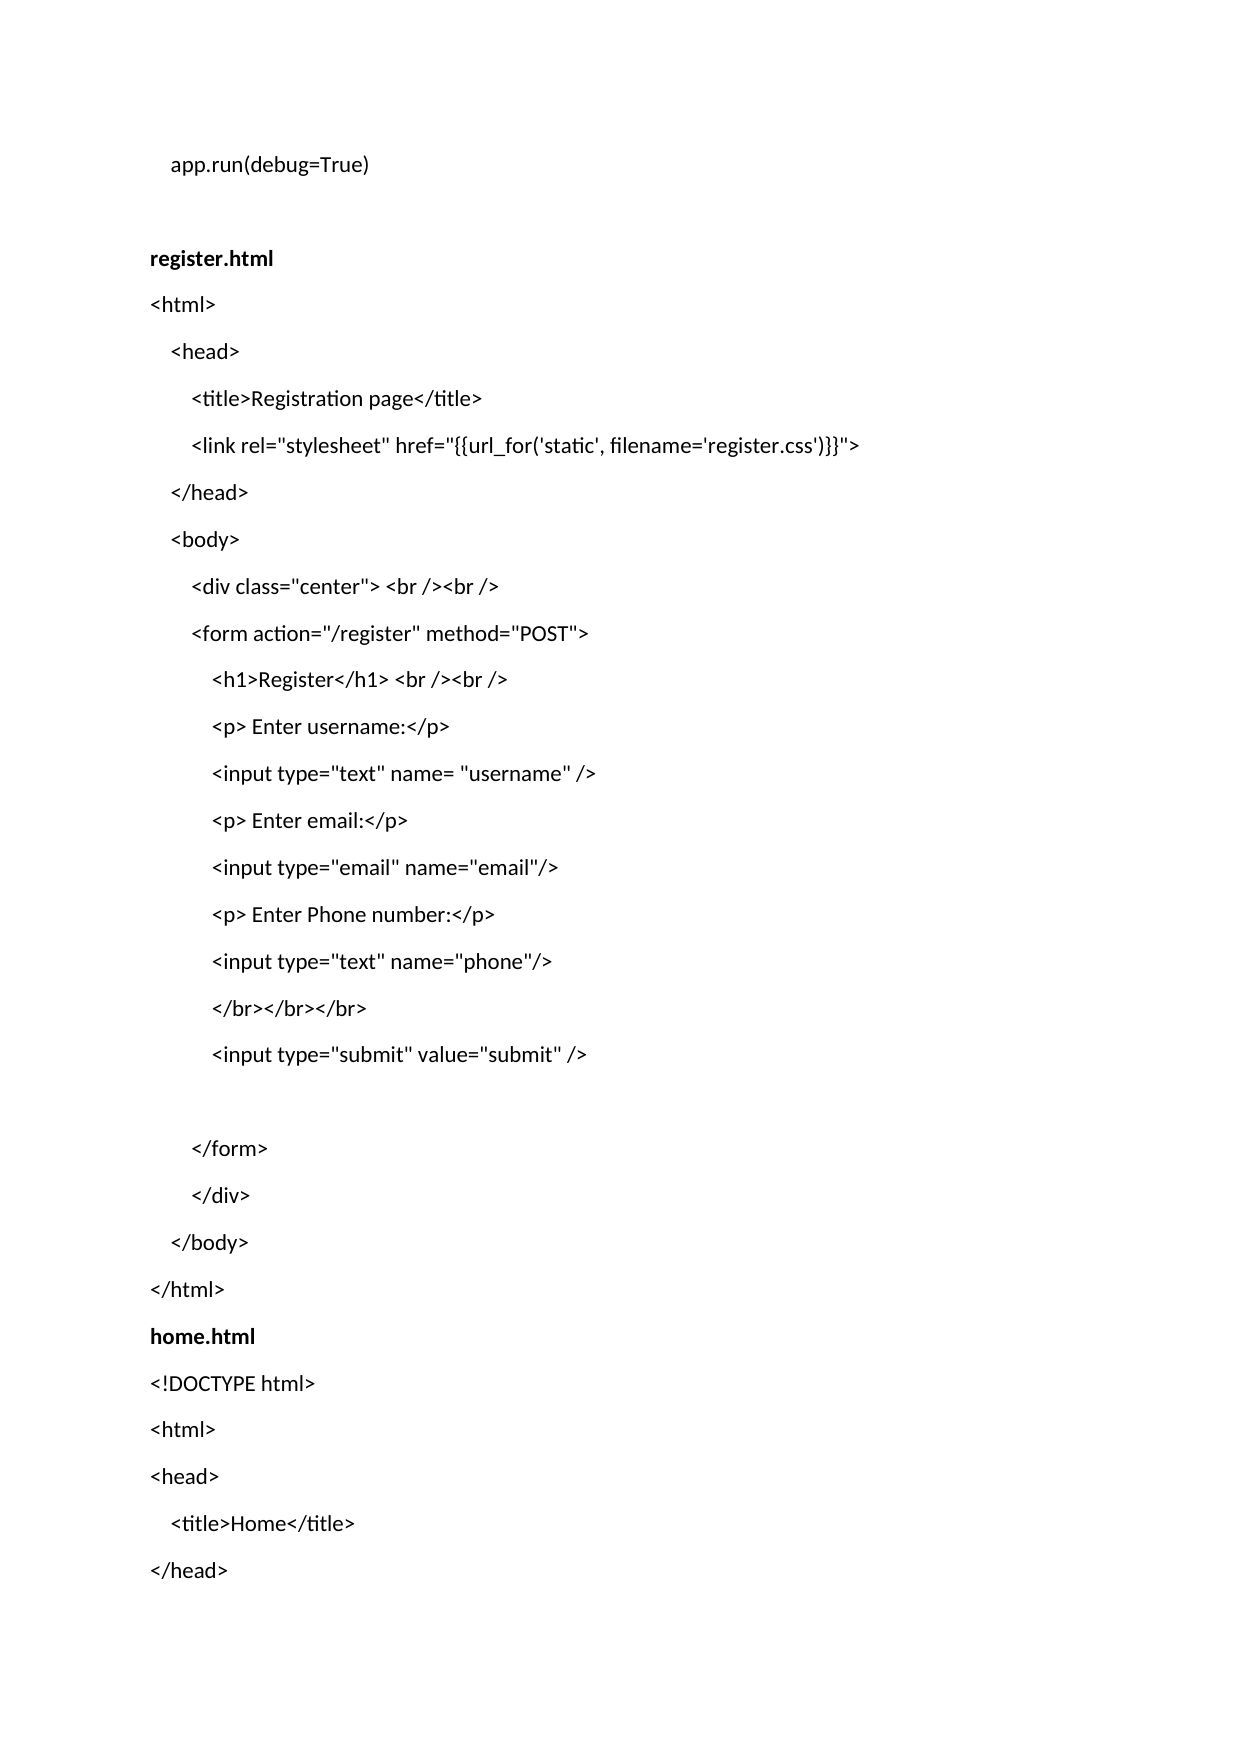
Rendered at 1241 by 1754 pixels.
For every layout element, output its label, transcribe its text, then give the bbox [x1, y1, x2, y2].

text </br></br></br> [150, 994, 1090, 1022]
text </html> [150, 1275, 1090, 1303]
text <form action="/register" method="POST"> [150, 619, 1090, 647]
text <input type="submit" value="submit" /> [150, 1041, 1090, 1069]
text app.run(debug=True) [150, 150, 1090, 178]
text <body> [150, 525, 1090, 553]
text <div class="center"> <br /><br /> [150, 572, 1090, 600]
text <h1>Register</h1> <br /><br /> [150, 666, 1090, 694]
text <html> [150, 1416, 1090, 1444]
text <input type="email" name="email"/> [150, 853, 1090, 881]
text home.html [150, 1322, 1090, 1350]
text <input type="text" name="phone"/> [150, 947, 1090, 975]
text </body> [150, 1228, 1090, 1256]
text register.html [150, 244, 1090, 272]
text </head> [150, 1556, 1090, 1584]
text <!DOCTYPE html> [150, 1369, 1090, 1397]
text </head> [150, 478, 1090, 506]
text </form> [150, 1134, 1090, 1162]
text <p> Enter email:</p> [150, 806, 1090, 834]
text <p> Enter Phone number:</p> [150, 900, 1090, 928]
text <head> [150, 1462, 1090, 1491]
text <html> [150, 291, 1090, 319]
text <title>Registration page</title> [150, 384, 1090, 412]
text <input type="text" name= "username" /> [150, 759, 1090, 787]
text <head> [150, 337, 1090, 366]
text <title>Home</title> [150, 1509, 1090, 1537]
text </div> [150, 1181, 1090, 1209]
text <link rel="stylesheet" href="{{url_for('static', filename='register.css')}}"> [150, 431, 1090, 459]
text <p> Enter username:</p> [150, 712, 1090, 741]
